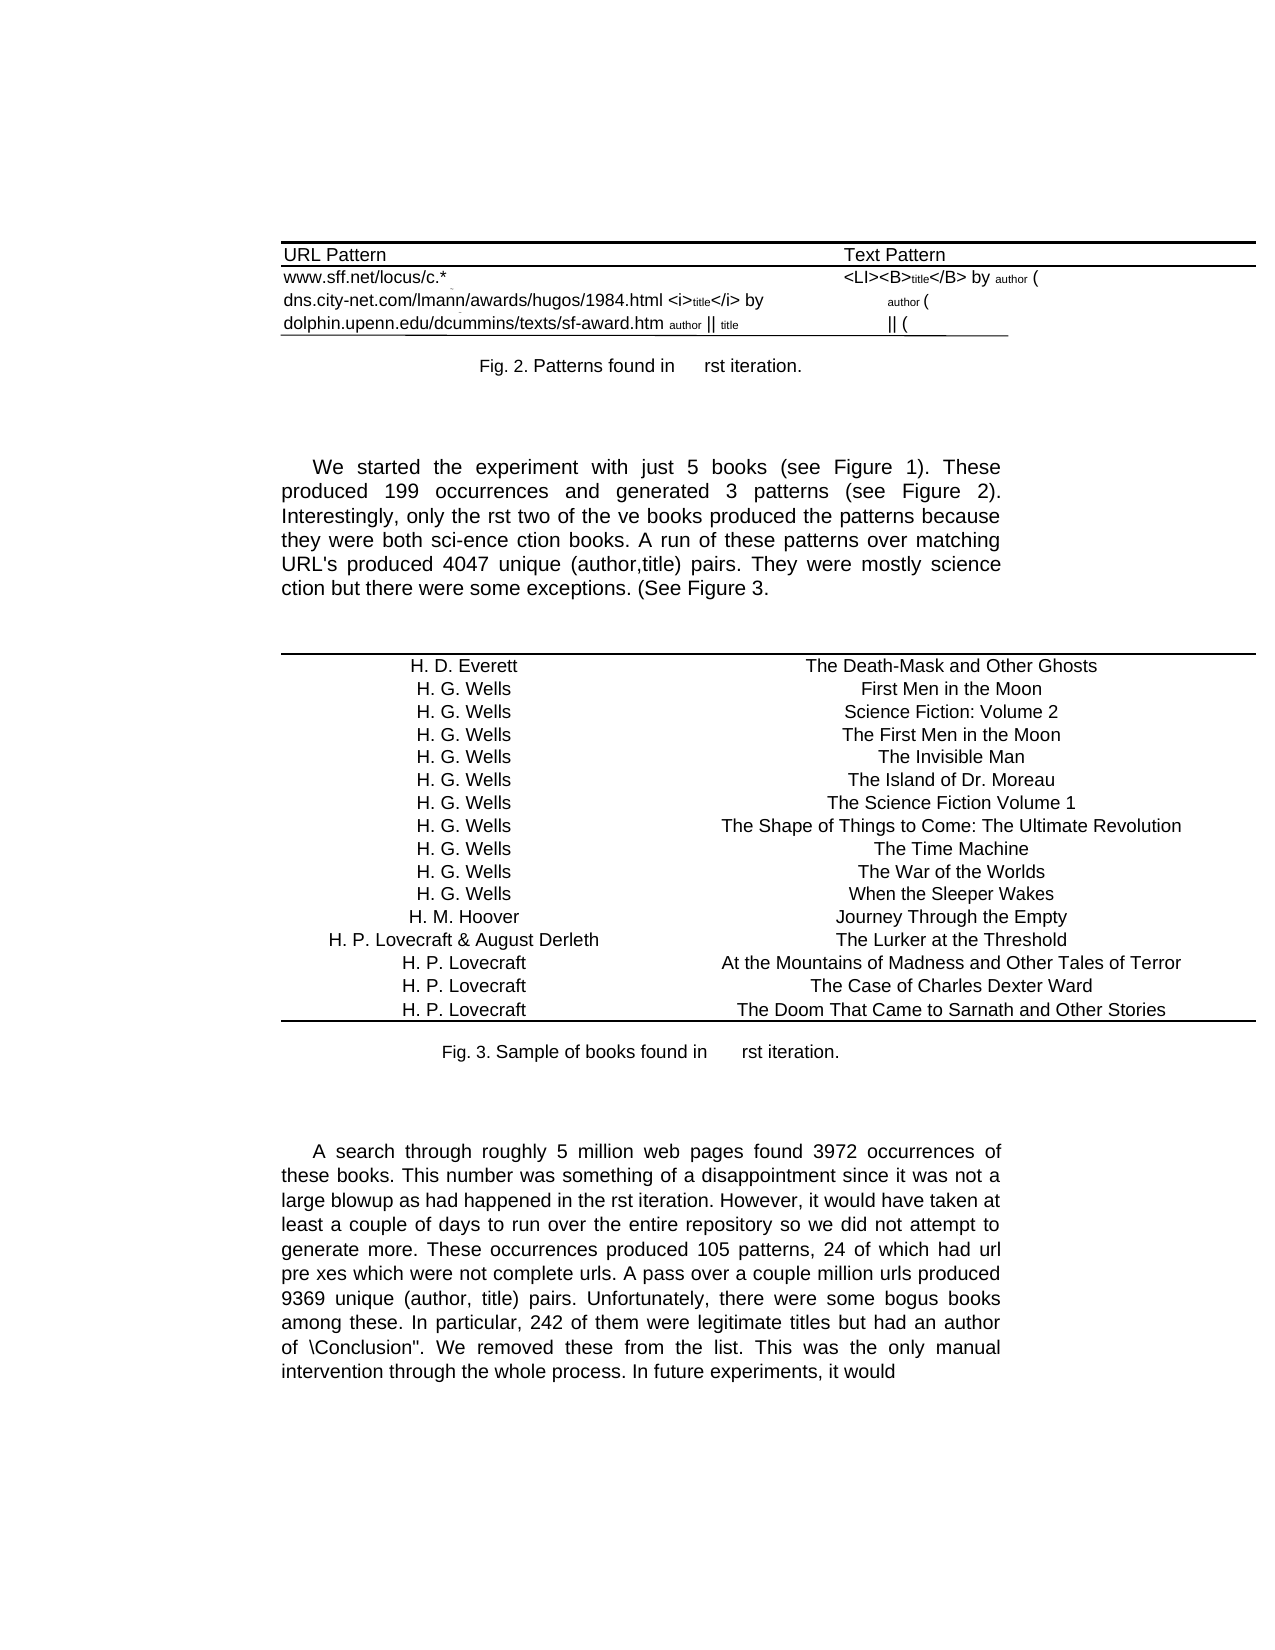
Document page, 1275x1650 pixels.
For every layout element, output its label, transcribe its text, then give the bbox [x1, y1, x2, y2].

table_cell H. P. Lovecraft [281, 996, 646, 1020]
table_cell H. G. Wells [281, 699, 646, 722]
text A search through roughly 5 million web pages found 3972 occurrences of these books. This number was something of a disappointment since it was not a large blowup as had happened in the rst iteration. However, it would have taken at least a couple of days to run over the entire repository so we did not attempt to generate more. These occurrences produced 105 patterns, 24 of which had url pre xes which were not complete urls. A pass over a couple million urls produced 9369 unique (author, title) pairs. Unfortunately, there were some bogus books among these. In particular, 242 of them were legitimate titles but had an author of \Conclusion". We removed these from the list. This was the only manual intervention through the whole process. In future experiments, it would [281, 1140, 1002, 1383]
table_cell The Lurker at the Threshold [646, 928, 1256, 950]
text We started the experiment with just 5 books (see Figure 1). These produced 199 occurrences and generated 3 patterns (see Figure 2). Interestingly, only the rst two of the ve books produced the patterns because they were both sci-ence ction books. A run of these patterns over matching URL's produced 4047 unique (author,title) pairs. They were mostly science ction but there were some exceptions. (See Figure 3. [281, 455, 1002, 600]
table_cell The First Men in the Moon [646, 723, 1256, 745]
table_cell <LI><B>title</B> by author ( [723, 267, 1256, 287]
table_cell When the Sleeper Wakes [646, 882, 1256, 905]
table_cell H. M. Hoover [281, 905, 646, 928]
text || ( [887, 313, 1125, 333]
text dns.city-net.com/lmann/awards/hugos/1984.html <i>title</i> by [283, 293, 877, 310]
table_header URL Pattern [281, 244, 723, 265]
table_cell At the Mountains of Madness and Other Tales of Terror [646, 950, 1256, 973]
table_cell H. G. Wells [281, 768, 646, 791]
table_cell The Island of Dr. Moreau [646, 768, 1256, 791]
table_cell Science Fiction: Volume 2 [646, 699, 1256, 722]
table_cell The War of the Worlds [646, 859, 1256, 882]
table_cell H. G. Wells [281, 677, 646, 699]
table_cell H. G. Wells [281, 791, 646, 813]
table_cell H. G. Wells [281, 859, 646, 882]
table_cell H. P. Lovecraft [281, 950, 646, 973]
table_cell H. G. Wells [281, 745, 646, 768]
table_cell H. P. Lovecraft & August Derleth [281, 928, 646, 950]
table_cell H. G. Wells [281, 814, 646, 836]
table_header Text Pattern [723, 244, 1256, 265]
table_cell The Case of Charles Dexter Ward [646, 973, 1256, 996]
table_cell H. G. Wells [281, 836, 646, 859]
table_cell H. P. Lovecraft [281, 973, 646, 996]
table_cell H. G. Wells [281, 723, 646, 745]
table_cell The Science Fiction Volume 1 [646, 791, 1256, 813]
text Fig. 2. Patterns found in rst iteration. [150, 355, 1131, 377]
table_cell H. G. Wells [281, 882, 646, 905]
table_cell The Shape of Things to Come: The Ultimate Revolution [646, 814, 1256, 836]
text Fig. 3. Sample of books found in rst iteration. [150, 1041, 1131, 1062]
text author ( [887, 291, 1125, 310]
text dolphin.upenn.edu/dcummins/texts/sf-award.htm author || title [283, 315, 877, 333]
table_cell First Men in the Moon [646, 677, 1256, 699]
table_cell The Invisible Man [646, 745, 1256, 768]
table_cell www.sff.net/locus/c.* [281, 267, 723, 287]
table_header The Death-Mask and Other Ghosts [646, 655, 1256, 677]
table_cell The Doom That Came to Sarnath and Other Stories [646, 996, 1256, 1020]
table_cell Journey Through the Empty [646, 905, 1256, 928]
table_header H. D. Everett [281, 655, 646, 677]
table_cell The Time Machine [646, 836, 1256, 859]
